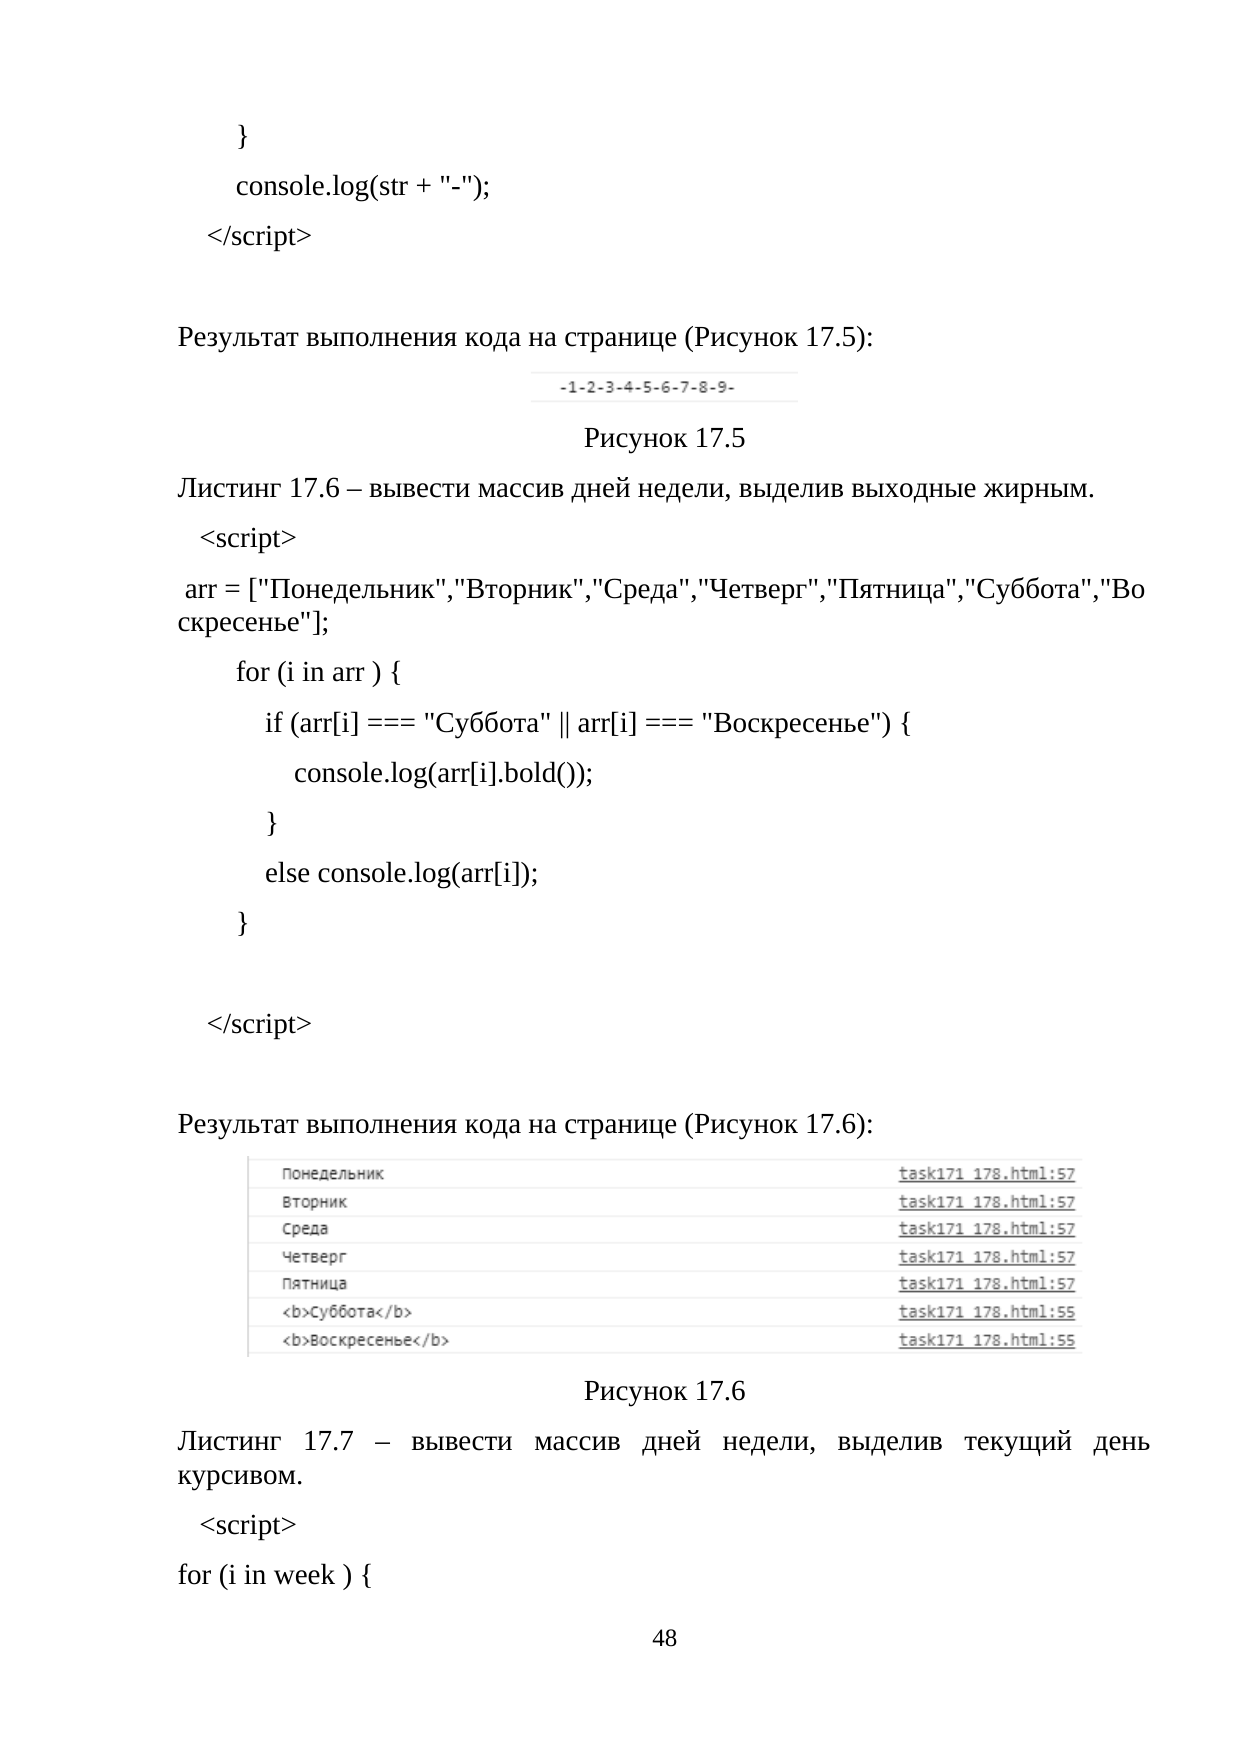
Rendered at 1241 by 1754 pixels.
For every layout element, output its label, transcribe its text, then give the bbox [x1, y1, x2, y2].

text <script> [177, 1507, 1152, 1541]
text </script> [177, 218, 1152, 252]
text console.log(arr[i].bold()); [177, 755, 1152, 788]
text Листинг 17.7 – вывести массив дней недели, выделив текущий день курсивом. [177, 1423, 1152, 1491]
text </script> [177, 1006, 1152, 1039]
picture [530, 369, 798, 404]
text arr = ["Понедельник","Вторник","Среда","Четверг","Пятница","Суббота","Воскресенье"]; [177, 571, 1152, 638]
text for (i in arr ) { [177, 654, 1152, 688]
text } [177, 805, 1152, 839]
text } [177, 118, 1152, 152]
picture [246, 1156, 1083, 1357]
text Рисунок 17.5 [177, 420, 1152, 454]
text } [177, 906, 1152, 939]
text <script> [177, 521, 1152, 554]
text else console.log(arr[i]); [177, 855, 1152, 889]
text Рисунок 17.6 [177, 1373, 1152, 1407]
text for (i in week ) { [177, 1557, 1152, 1591]
text Результат выполнения кода на странице (Рисунок 17.5): [177, 319, 1152, 352]
text console.log(str + "-"); [177, 168, 1152, 202]
text if (arr[i] === "Суббота" || arr[i] === "Воскресенье") { [177, 705, 1152, 738]
text Результат выполнения кода на странице (Рисунок 17.6): [177, 1106, 1152, 1140]
text Листинг 17.6 – вывести массив дней недели, выделив выходные жирным. [177, 470, 1152, 504]
